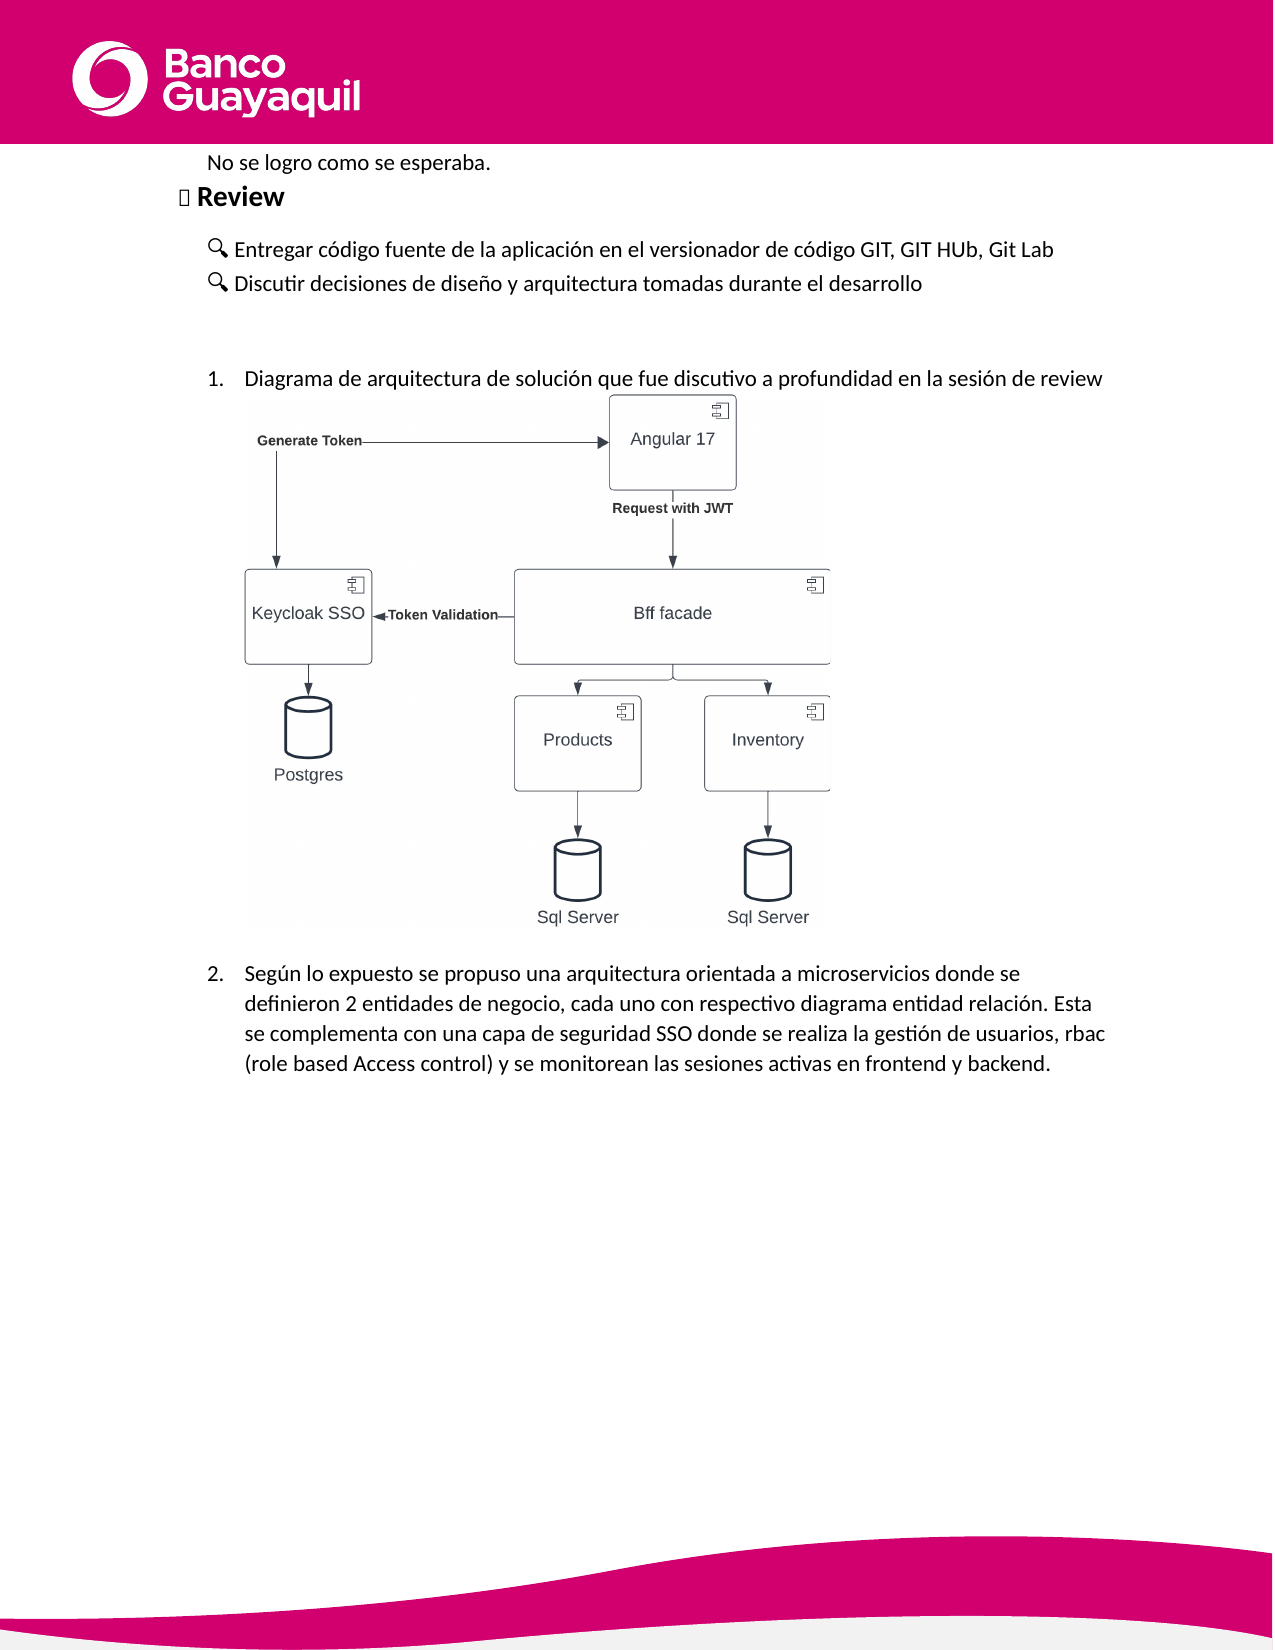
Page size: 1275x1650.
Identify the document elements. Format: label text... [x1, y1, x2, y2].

picture [68, 36, 363, 118]
list Diagrama de arquitectura de solución que fue discutivo a profundidad en la sesión de review [207, 364, 1107, 392]
text Discutir decisiones de diseño y arquitectura tomadas durante el desarrollo [207, 267, 1107, 298]
text Entregar código fuente de la aplicación en el versionador de código GIT, GIT HUb, Git Lab [207, 233, 1107, 264]
text No se logro como se esperaba. [207, 148, 1107, 176]
picture [244, 394, 831, 927]
text 🚀 Review [177, 178, 1107, 213]
list Según lo expuesto se propuso una arquitectura orientada a microservicios donde se definieron 2 entidades de negocio, cada uno con respectivo diagrama entidad relación. Esta se complementa con una capa de seguridad SSO donde se realiza la gestión de usuarios, rbac (role based Access control) y se monitorean las sesiones activas en frontend y backend. [207, 959, 1107, 1077]
